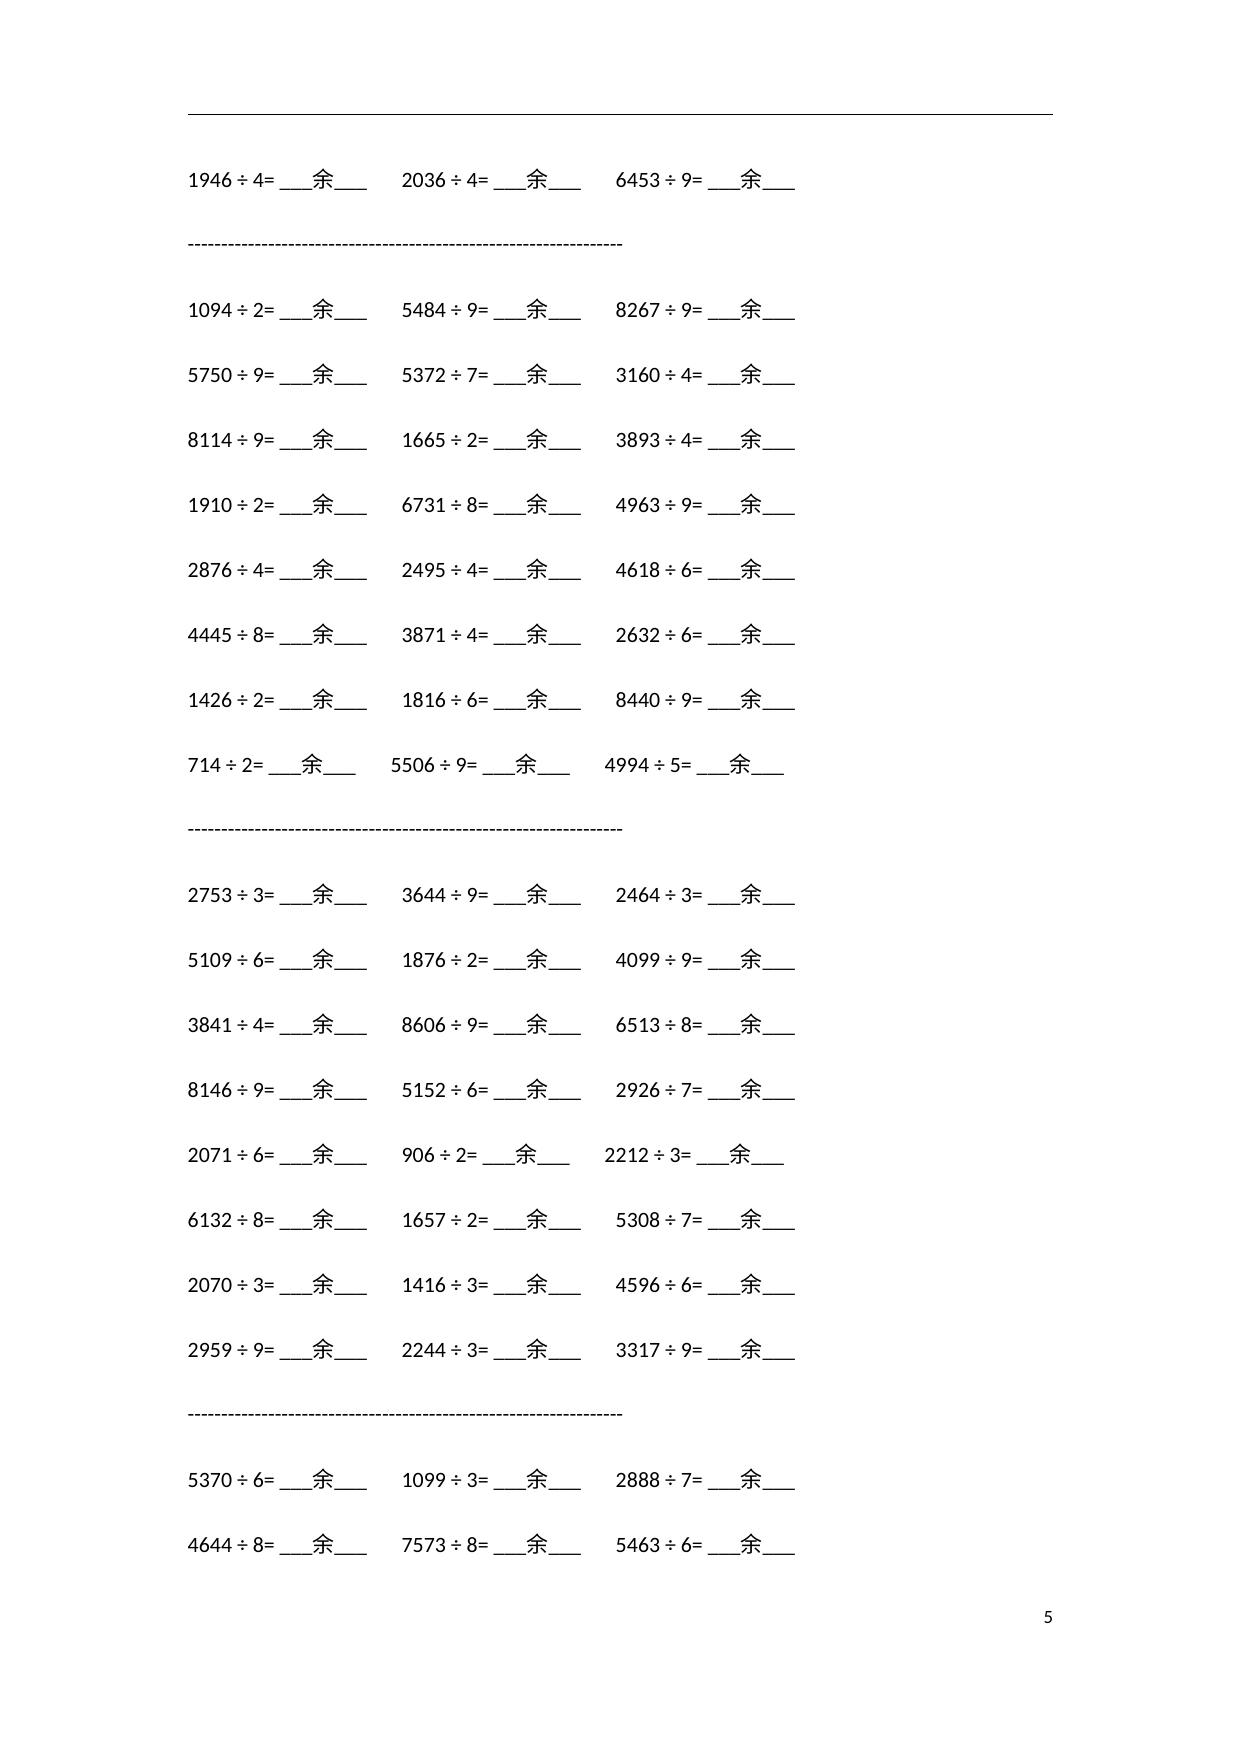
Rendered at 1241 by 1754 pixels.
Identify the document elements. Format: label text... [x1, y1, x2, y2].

text 1946 ÷ 4= ___余___ 2036 ÷ 4= ___余___ 6453 ÷ 9= ___余___ [187, 162, 1053, 194]
text ----------------------------------------------------------------- [187, 227, 1053, 259]
text ----------------------------------------------------------------- [187, 1397, 1053, 1429]
text 3841 ÷ 4= ___余___ 8606 ÷ 9= ___余___ 6513 ÷ 8= ___余___ [187, 1007, 1053, 1039]
text 2753 ÷ 3= ___余___ 3644 ÷ 9= ___余___ 2464 ÷ 3= ___余___ [187, 877, 1053, 909]
text 4445 ÷ 8= ___余___ 3871 ÷ 4= ___余___ 2632 ÷ 6= ___余___ [187, 617, 1053, 649]
text 1910 ÷ 2= ___余___ 6731 ÷ 8= ___余___ 4963 ÷ 9= ___余___ [187, 487, 1053, 519]
text 714 ÷ 2= ___余___ 5506 ÷ 9= ___余___ 4994 ÷ 5= ___余___ [187, 747, 1053, 779]
text 5109 ÷ 6= ___余___ 1876 ÷ 2= ___余___ 4099 ÷ 9= ___余___ [187, 942, 1053, 974]
text 5750 ÷ 9= ___余___ 5372 ÷ 7= ___余___ 3160 ÷ 4= ___余___ [187, 357, 1053, 389]
text 2071 ÷ 6= ___余___ 906 ÷ 2= ___余___ 2212 ÷ 3= ___余___ [187, 1137, 1053, 1169]
text 4644 ÷ 8= ___余___ 7573 ÷ 8= ___余___ 5463 ÷ 6= ___余___ [187, 1527, 1053, 1559]
text 2876 ÷ 4= ___余___ 2495 ÷ 4= ___余___ 4618 ÷ 6= ___余___ [187, 552, 1053, 584]
text 1094 ÷ 2= ___余___ 5484 ÷ 9= ___余___ 8267 ÷ 9= ___余___ [187, 292, 1053, 324]
text 2070 ÷ 3= ___余___ 1416 ÷ 3= ___余___ 4596 ÷ 6= ___余___ [187, 1267, 1053, 1299]
text 5370 ÷ 6= ___余___ 1099 ÷ 3= ___余___ 2888 ÷ 7= ___余___ [187, 1462, 1053, 1494]
text 1426 ÷ 2= ___余___ 1816 ÷ 6= ___余___ 8440 ÷ 9= ___余___ [187, 682, 1053, 714]
text 8114 ÷ 9= ___余___ 1665 ÷ 2= ___余___ 3893 ÷ 4= ___余___ [187, 422, 1053, 454]
text ----------------------------------------------------------------- [187, 812, 1053, 844]
text 8146 ÷ 9= ___余___ 5152 ÷ 6= ___余___ 2926 ÷ 7= ___余___ [187, 1072, 1053, 1104]
text 2959 ÷ 9= ___余___ 2244 ÷ 3= ___余___ 3317 ÷ 9= ___余___ [187, 1332, 1053, 1364]
text 6132 ÷ 8= ___余___ 1657 ÷ 2= ___余___ 5308 ÷ 7= ___余___ [187, 1202, 1053, 1234]
